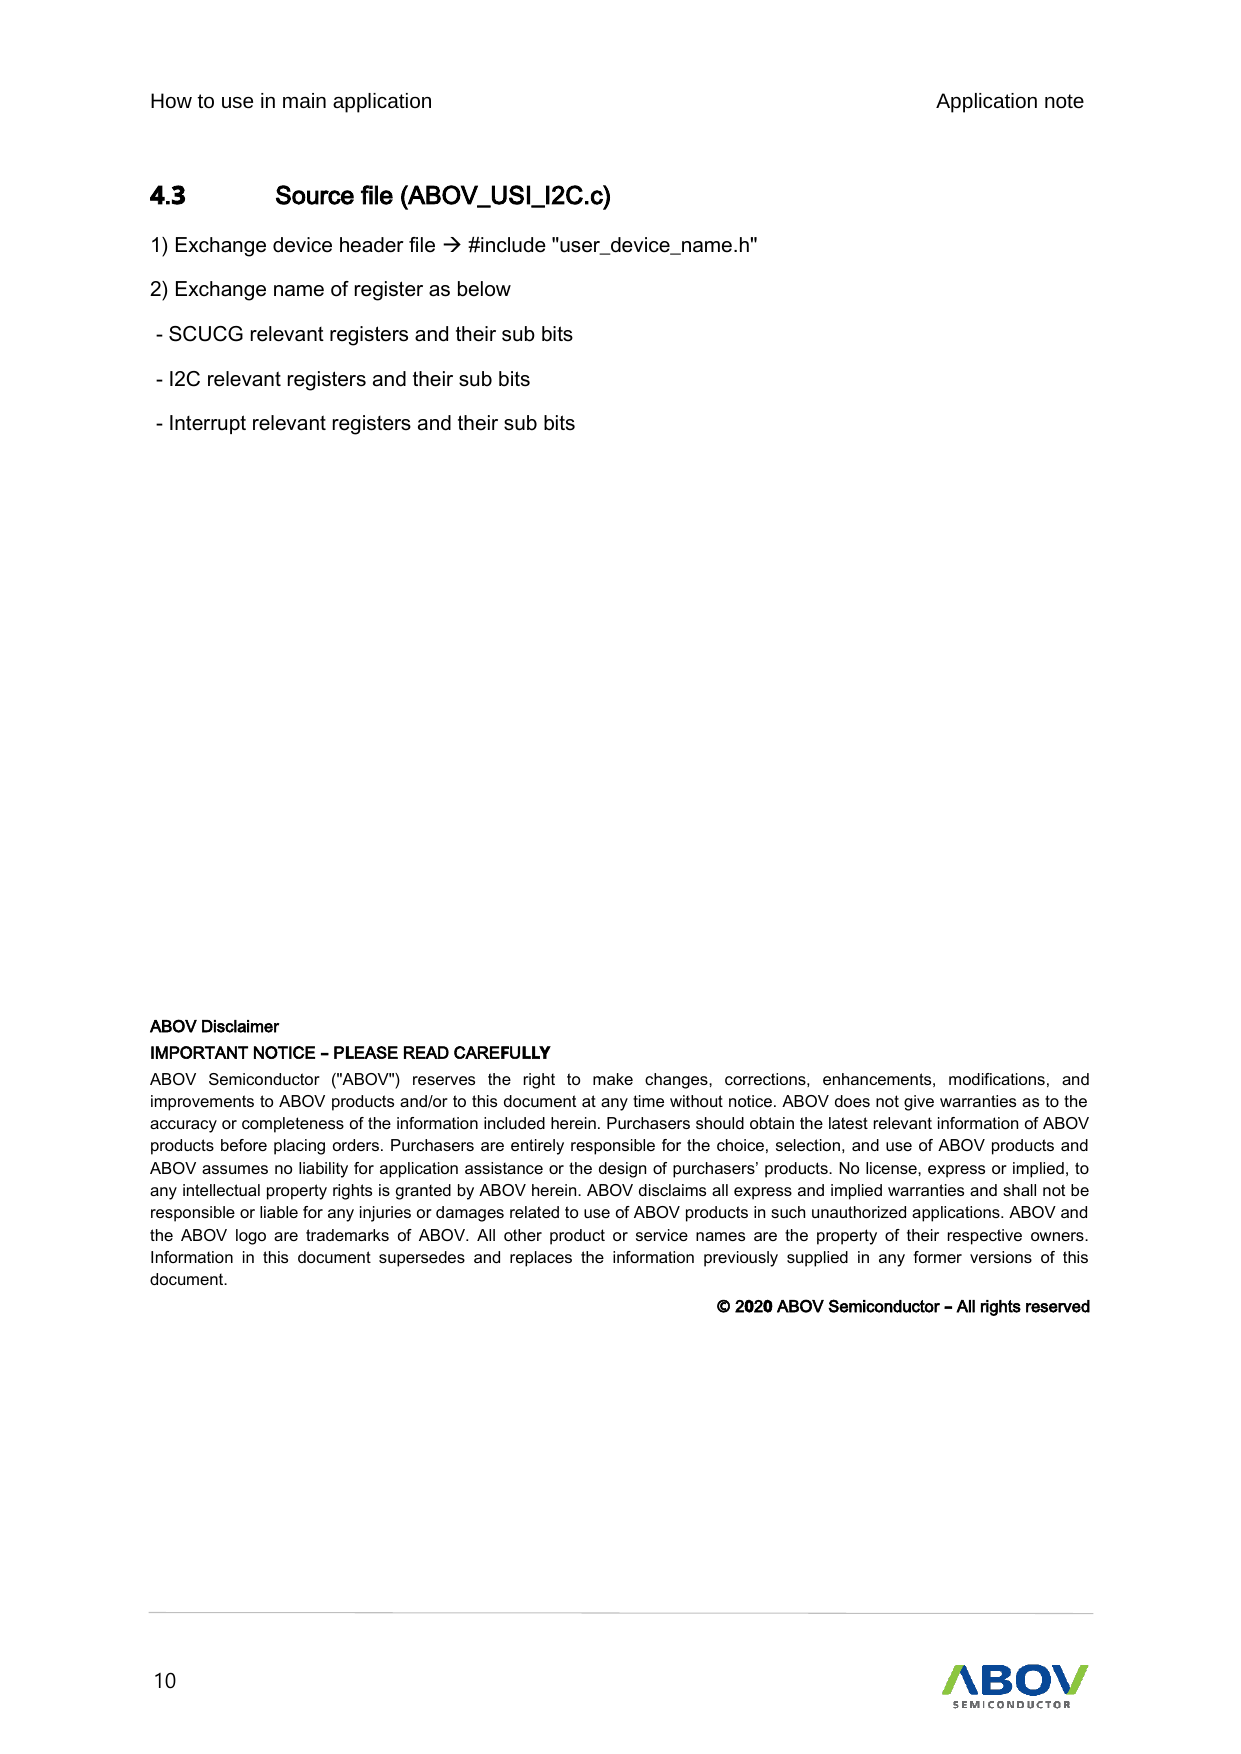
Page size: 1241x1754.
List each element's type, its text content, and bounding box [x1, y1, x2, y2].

subtitle Source file (ABOV_USI_I2C.c) [150, 177, 1090, 211]
text - SCUCG relevant registers and their sub bits [150, 319, 1090, 347]
picture [938, 1662, 1091, 1710]
text IMPORTANT NOTICE – PLEASE READ CAREFULLY [150, 1041, 1090, 1063]
text ABOV Semiconductor ("ABOV") reserves the right to make changes, corrections, enhancements, modifications, and improvements to ABOV products and/or to this document at any time without notice. ABOV does not give warranties as to the accuracy or completeness of the information included herein. Purchasers should obtain the latest relevant information of ABOV products before placing orders. Purchasers are entirely responsible for the choice, selection, and use of ABOV products and ABOV assumes no liability for application assistance or the design of purchasers’ products. No license, express or implied, to any intellectual property rights is granted by ABOV herein. ABOV disclaims all express and implied warranties and shall not be responsible or liable for any injuries or damages related to use of ABOV products in such unauthorized applications. ABOV and the ABOV logo are trademarks of ABOV. All other product or service names are the property of their respective owners. Information in this document supersedes and replaces the information previously supplied in any former versions of this document. [150, 1067, 1090, 1290]
text 2) Exchange name of register as below [150, 274, 1090, 302]
text - Interrupt relevant registers and their sub bits [150, 408, 1090, 436]
text - I2C relevant registers and their sub bits [150, 364, 1090, 392]
text © 2020 ABOV Semiconductor – All rights reserved [150, 1294, 1090, 1316]
text 1) Exchange device header file #include "user_device_name.h" [150, 230, 1090, 258]
text ABOV Disclaimer [150, 1014, 1090, 1036]
